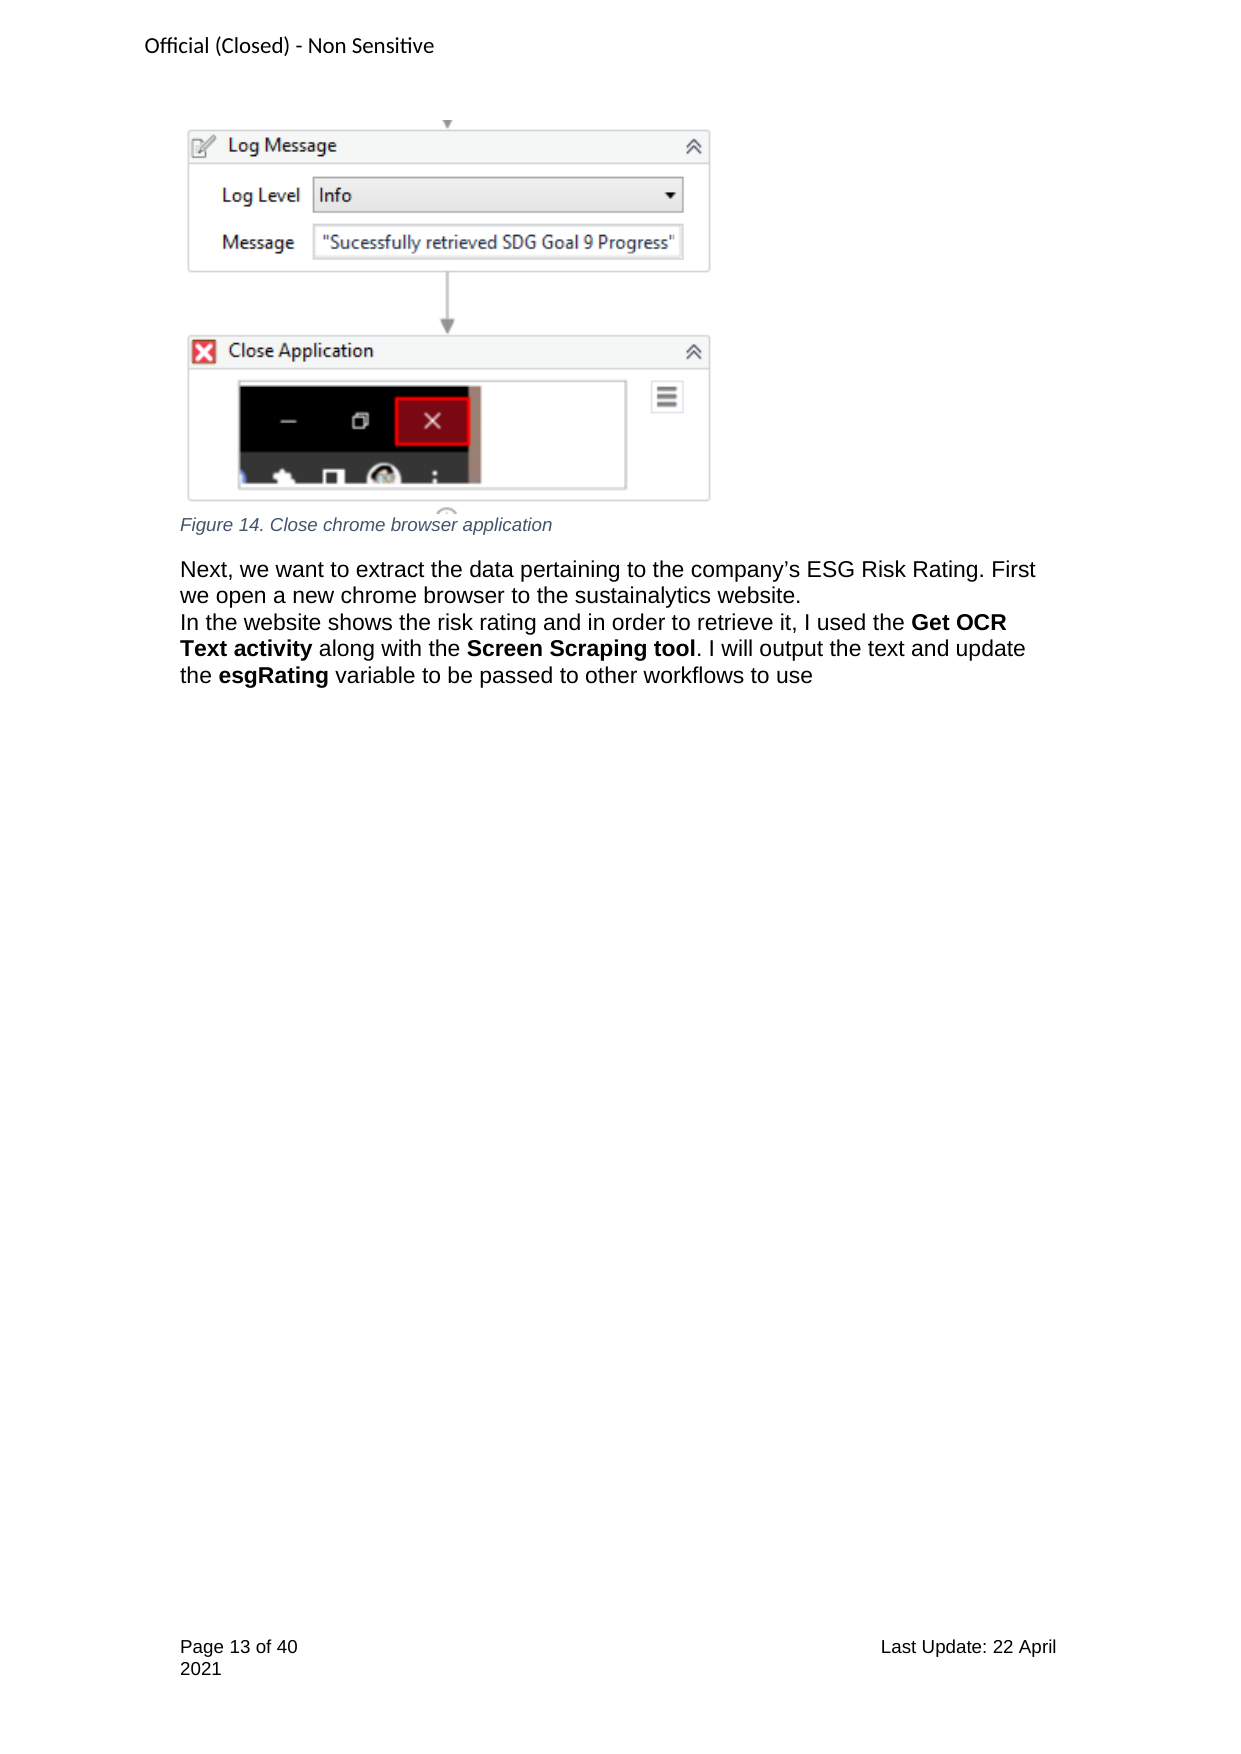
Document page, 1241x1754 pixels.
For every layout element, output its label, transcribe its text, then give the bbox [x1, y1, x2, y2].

text Next, we want to extract the data pertaining to the company’s ESG Risk Rating. First we open a new chrome browser to the sustainalytics website. [180, 556, 1060, 609]
picture [180, 120, 719, 514]
text In the website shows the risk rating and in order to retrieve it, I used the Get OCR Text activity along with the Screen Scraping tool. I will output the text and update the esgRating variable to be passed to other workflows to use [180, 609, 1060, 688]
